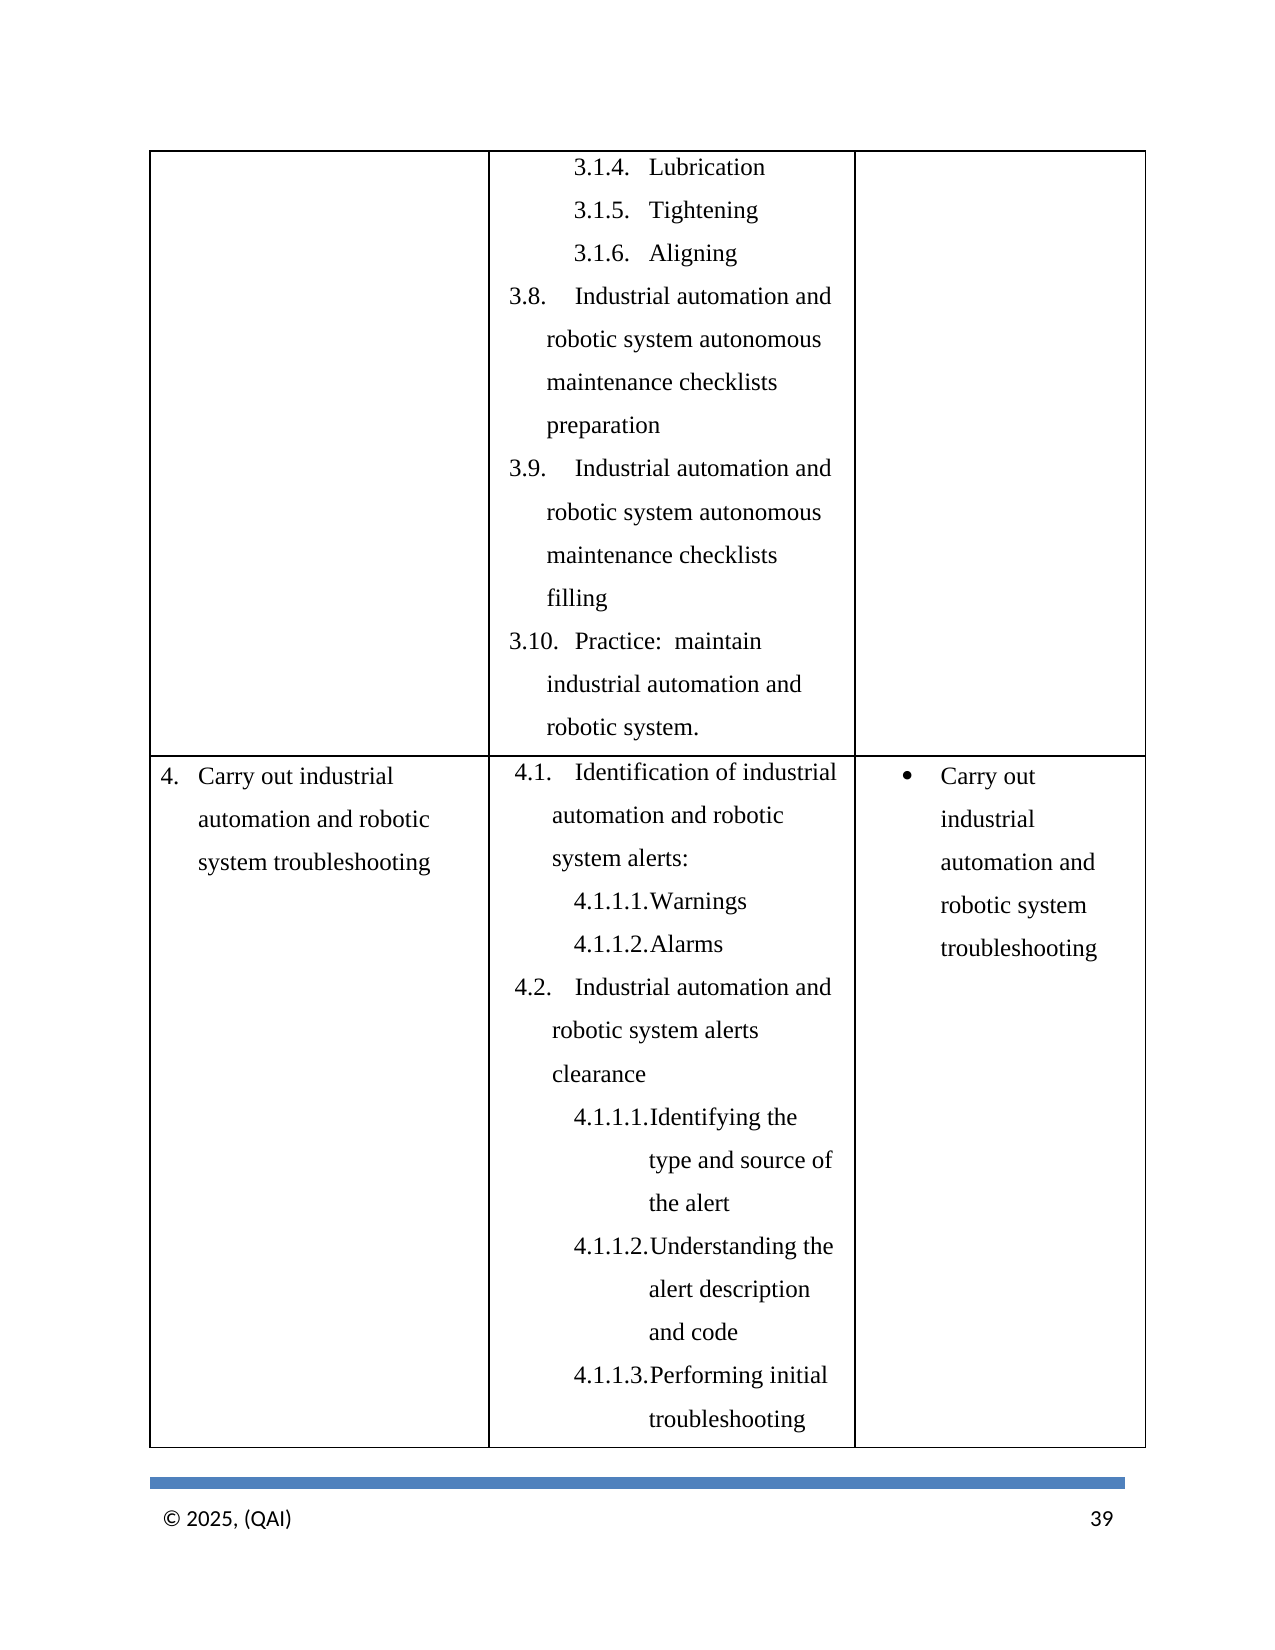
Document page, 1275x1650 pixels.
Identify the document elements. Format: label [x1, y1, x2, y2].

table_cell [490, 152, 854, 755]
table_cell [151, 757, 488, 1447]
table_cell [856, 152, 1145, 755]
table_cell [856, 757, 1145, 1447]
table_cell [490, 757, 854, 1447]
table_cell [151, 152, 488, 755]
